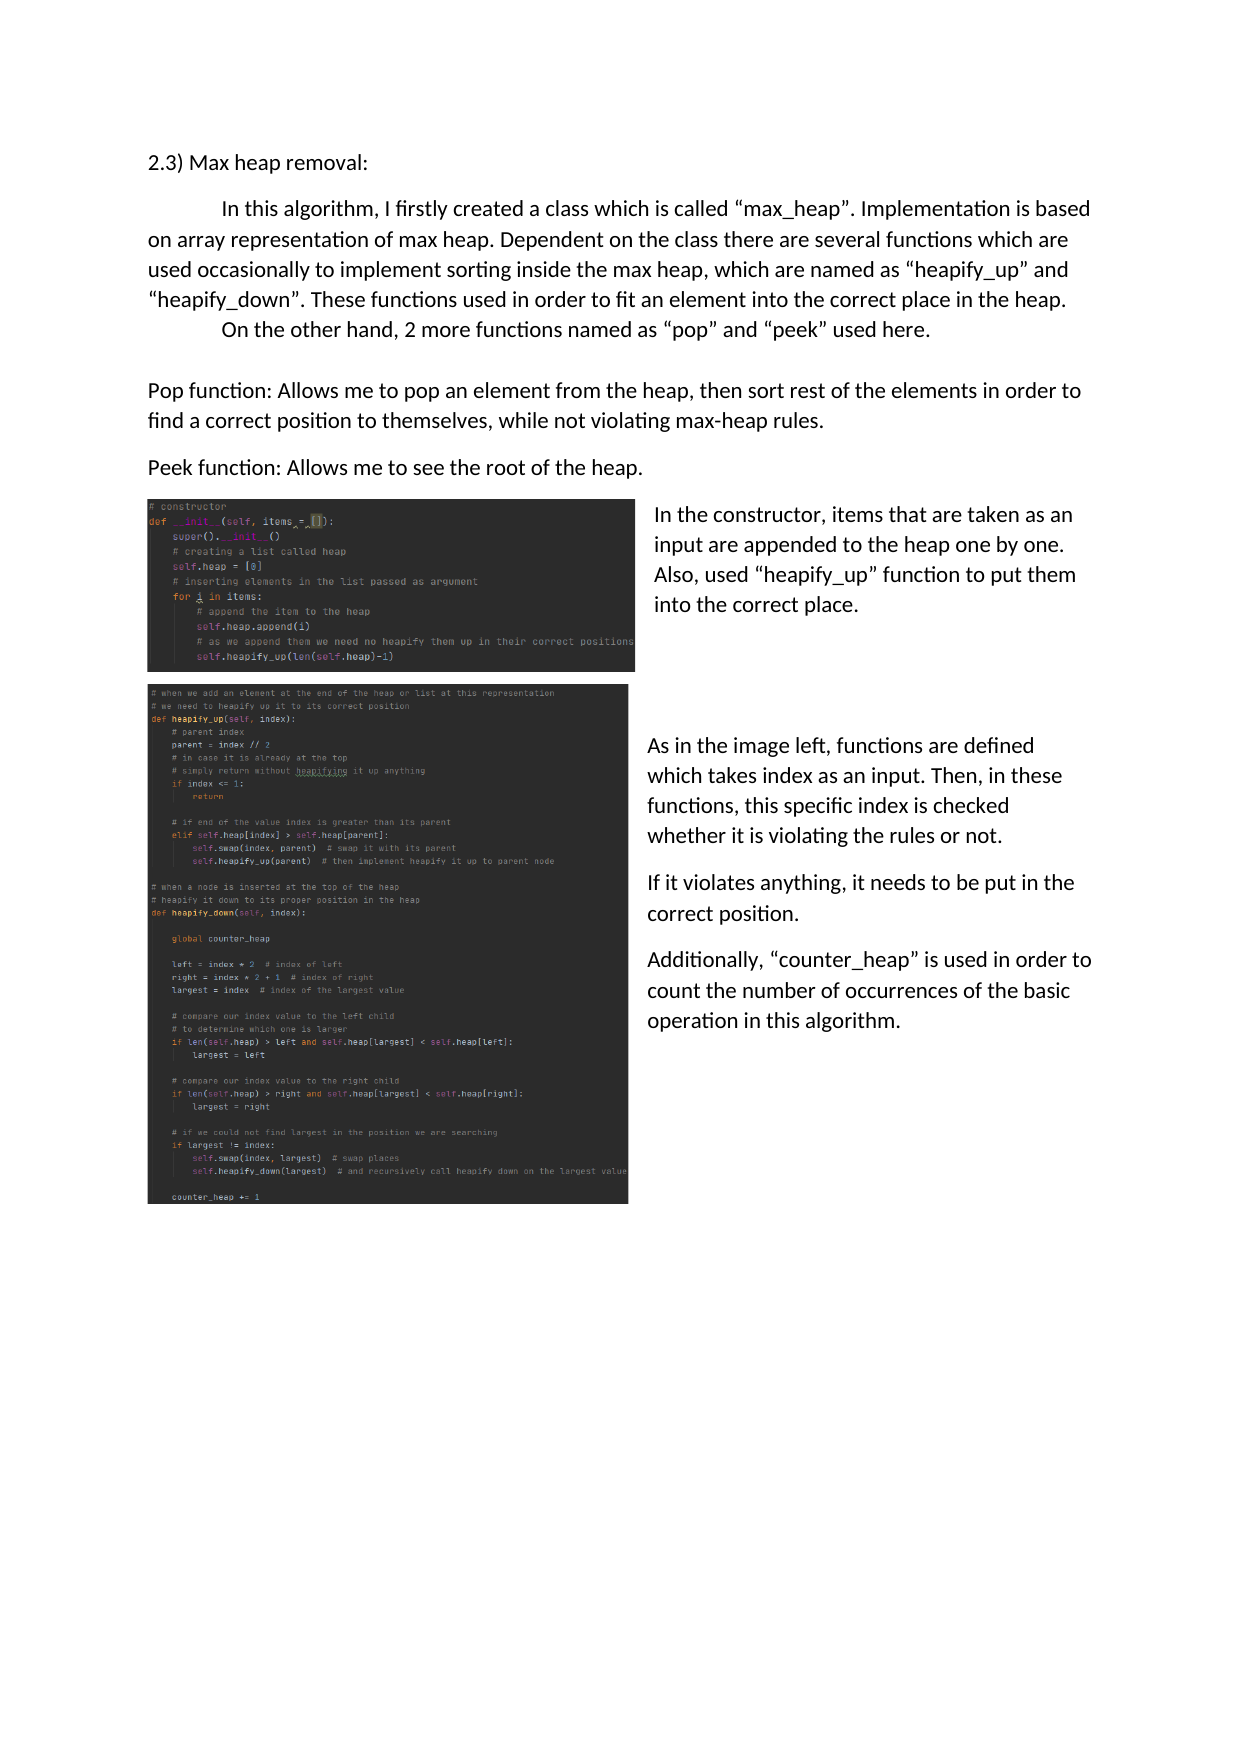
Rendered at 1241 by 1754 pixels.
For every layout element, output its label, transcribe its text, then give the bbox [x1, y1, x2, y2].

text As in the image left, functions are defined which takes index as an input. Then, in these functions, this specific index is checked whether it is violating the rules or not. [629, 731, 1093, 849]
text Additionally, “counter_heap” is used in order to count the number of occurrences of the basic operation in this algorithm. [629, 946, 1093, 1034]
text In the constructor, items that are taken as an input are appended to the heap one by one. Also, used “heapify_up” function to put them into the correct place. [636, 500, 1093, 618]
text In this algorithm, I firstly created a class which is called “max_heap”. Implementation is based on array representation of max heap. Dependent on the class there are several functions which are used occasionally to implement sorting inside the max heap, which are named as “heapify_up” and “heapify_down”. These functions used in order to fit an element into the correct place in the heap. On the other hand, 2 more functions named as “pop” and “peek” used here. Pop function: Allows me to pop an element from the heap, then sort rest of the elements in order to find a correct position to themselves, while not violating max-heap rules. [148, 194, 1093, 434]
text 2.3) Max heap removal: [148, 148, 1093, 176]
text Peek function: Allows me to see the root of the heap. [148, 453, 1093, 481]
text If it violates anything, it needs to be put in the correct position. [629, 868, 1093, 927]
picture [147, 684, 629, 1203]
picture [147, 499, 636, 672]
